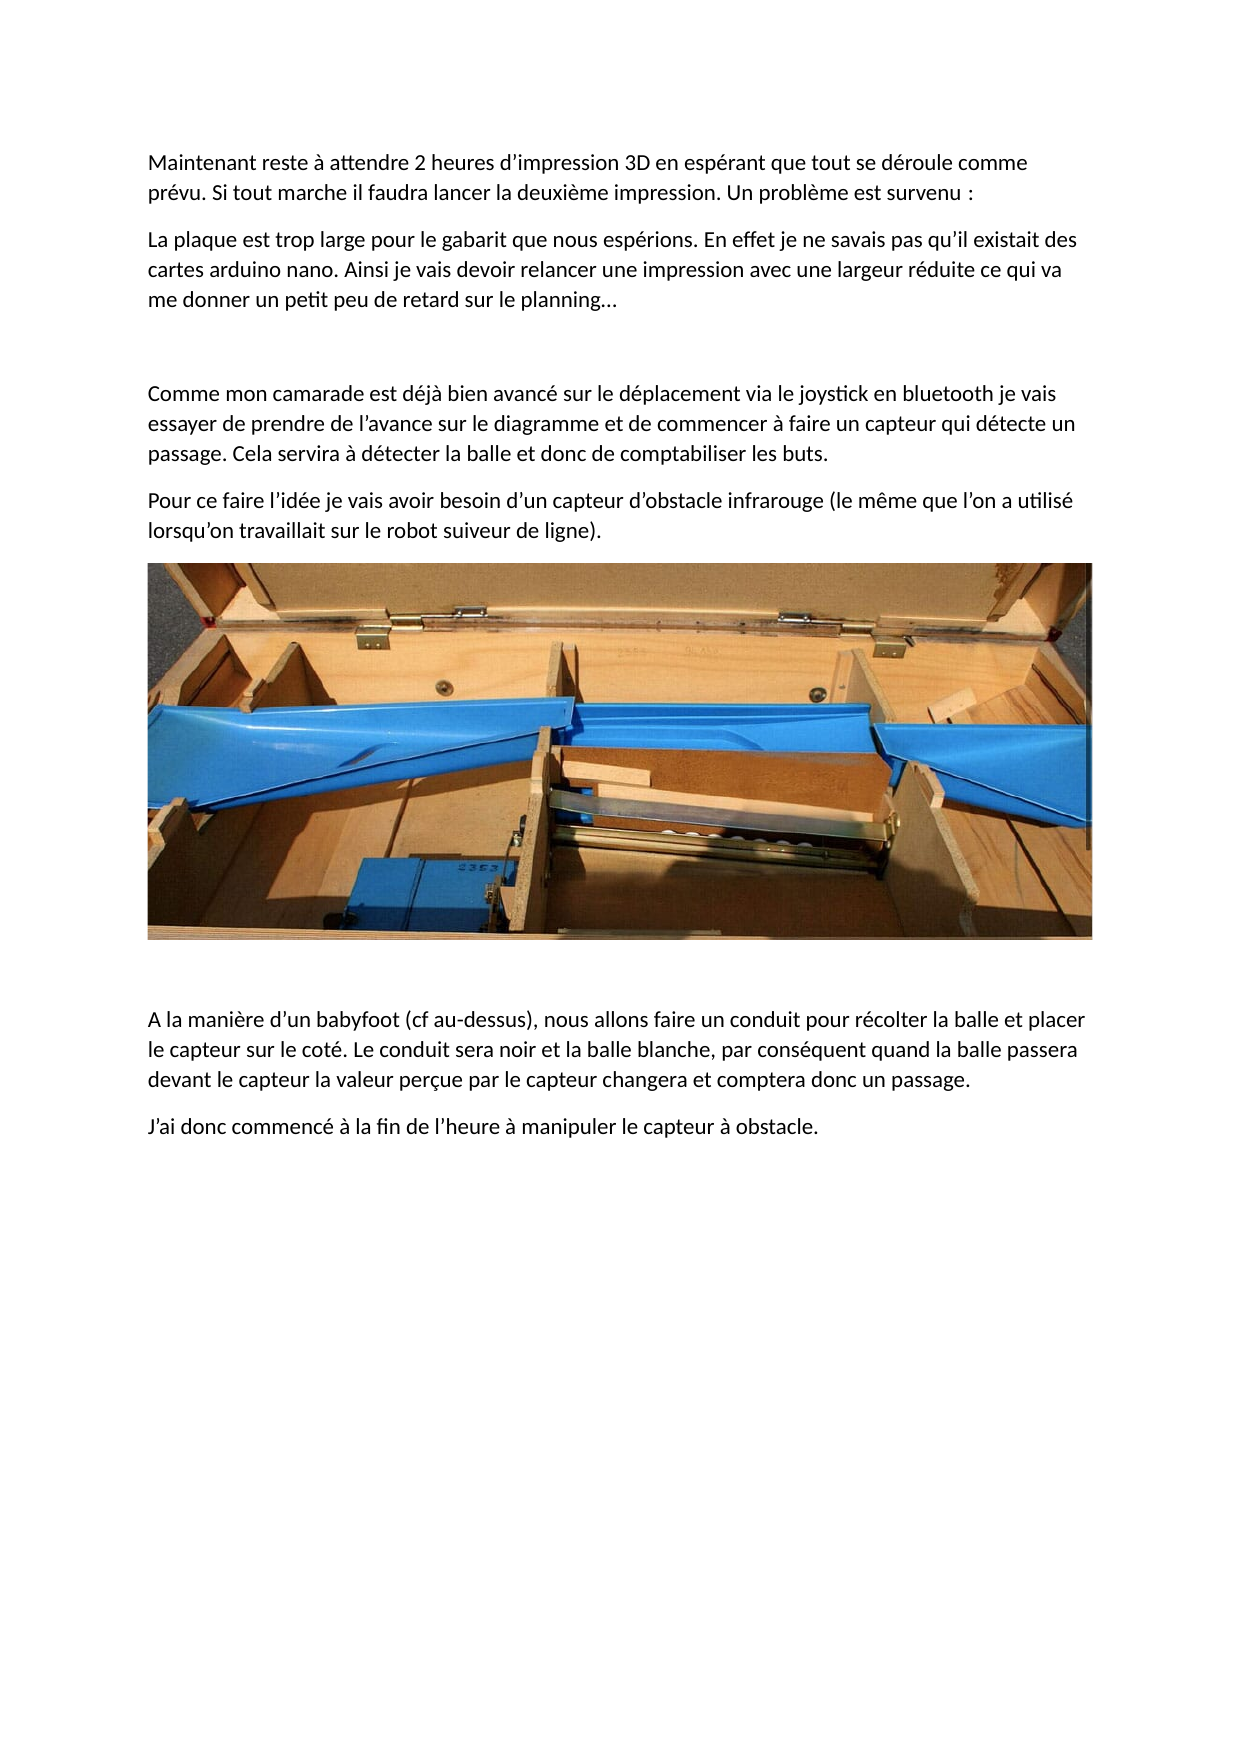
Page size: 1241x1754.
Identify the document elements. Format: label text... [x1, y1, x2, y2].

text Pour ce faire l’idée je vais avoir besoin d’un capteur d’obstacle infrarouge (le même que l’on a utilisé lorsqu’on travaillait sur le robot suiveur de ligne). [148, 486, 1093, 544]
text A la manière d’un babyfoot (cf au-dessus), nous allons faire un conduit pour récolter la balle et placer le capteur sur le coté. Le conduit sera noir et la balle blanche, par conséquent quand la balle passera devant le capteur la valeur perçue par le capteur changera et comptera donc un passage. [148, 1005, 1093, 1093]
text J’ai donc commencé à la fin de l’heure à manipuler le capteur à obstacle. [148, 1112, 1093, 1140]
text La plaque est trop large pour le gabarit que nous espérions. En effet je ne savais pas qu’il existait des cartes arduino nano. Ainsi je vais devoir relancer une impression avec une largeur réduite ce qui va me donner un petit peu de retard sur le planning… [148, 225, 1093, 313]
picture [147, 563, 1093, 940]
text Comme mon camarade est déjà bien avancé sur le déplacement via le joystick en bluetooth je vais essayer de prendre de l’avance sur le diagramme et de commencer à faire un capteur qui détecte un passage. Cela servira à détecter la balle et donc de comptabiliser les buts. [148, 379, 1093, 467]
text Maintenant reste à attendre 2 heures d’impression 3D en espérant que tout se déroule comme prévu. Si tout marche il faudra lancer la deuxième impression. Un problème est survenu : [148, 148, 1093, 206]
